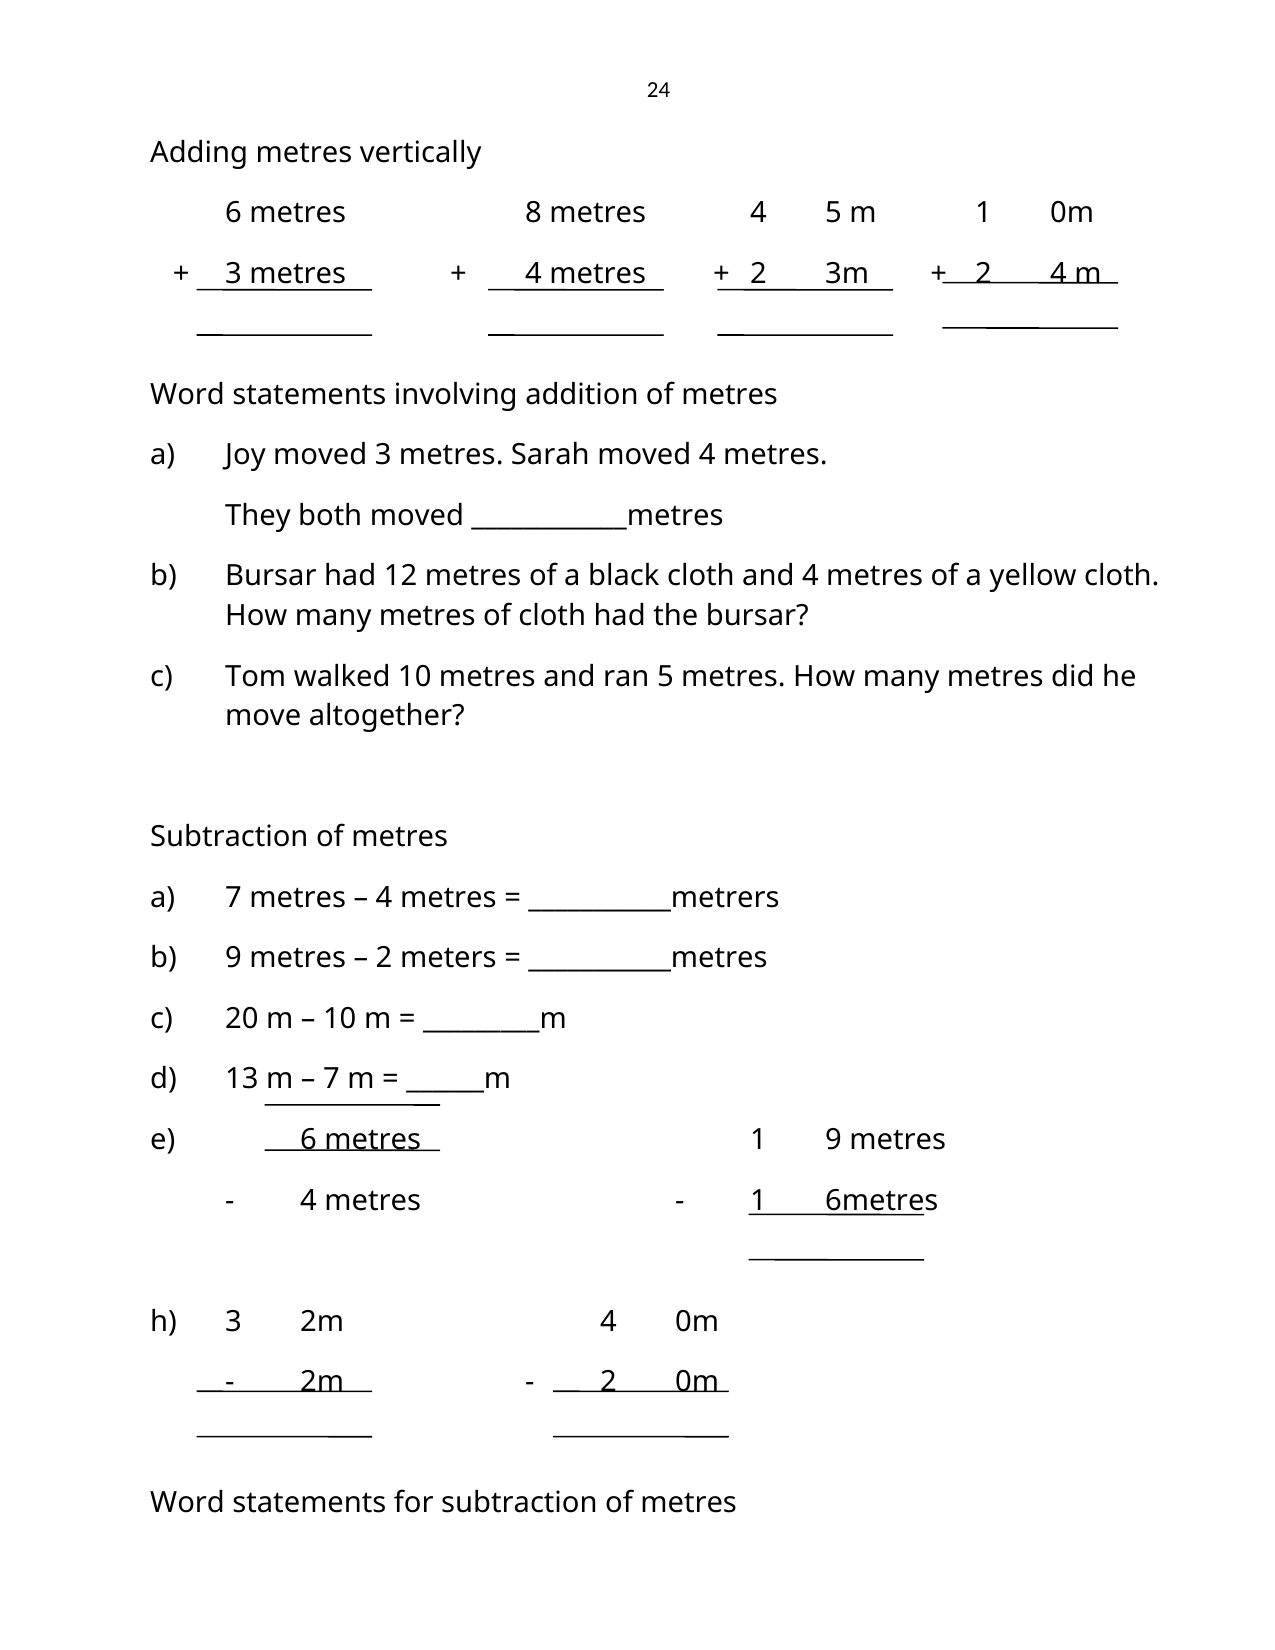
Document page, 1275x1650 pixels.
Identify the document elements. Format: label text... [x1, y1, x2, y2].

text b) 9 metres – 2 meters = ___________metres [150, 937, 1167, 976]
text Word statements for subtraction of metres [150, 1481, 1167, 1521]
text e) 6 metres 1 9 metres [150, 1118, 1167, 1158]
text a) Joy moved 3 metres. Sarah moved 4 metres. [150, 434, 1167, 473]
text Subtraction of metres [150, 816, 1167, 855]
text 6 metres 8 metres 4 5 m 1 0m [150, 192, 1167, 231]
text - 4 metres - 1 6metres [150, 1179, 1167, 1218]
text They both moved ____________metres [150, 494, 1167, 534]
text h) 3 2m 4 0m [150, 1300, 1167, 1339]
text - 2m - 2 0m [150, 1360, 1167, 1400]
text c) Tom walked 10 metres and ran 5 metres. How many metres did he move altogether? [150, 655, 1167, 734]
text d) 13 m – 7 m = ______m [150, 1058, 1167, 1097]
text + 3 metres + 4 metres + 2 3m + 2 4 m [150, 252, 1167, 292]
text a) 7 metres – 4 metres = ___________metrers [150, 876, 1167, 916]
text Word statements involving addition of metres [150, 373, 1167, 413]
text b) Bursar had 12 metres of a black cloth and 4 metres of a yellow cloth. How many metres of cloth had the bursar? [150, 555, 1167, 634]
text c) 20 m – 10 m = _________m [150, 997, 1167, 1037]
text Adding metres vertically [150, 131, 1167, 171]
